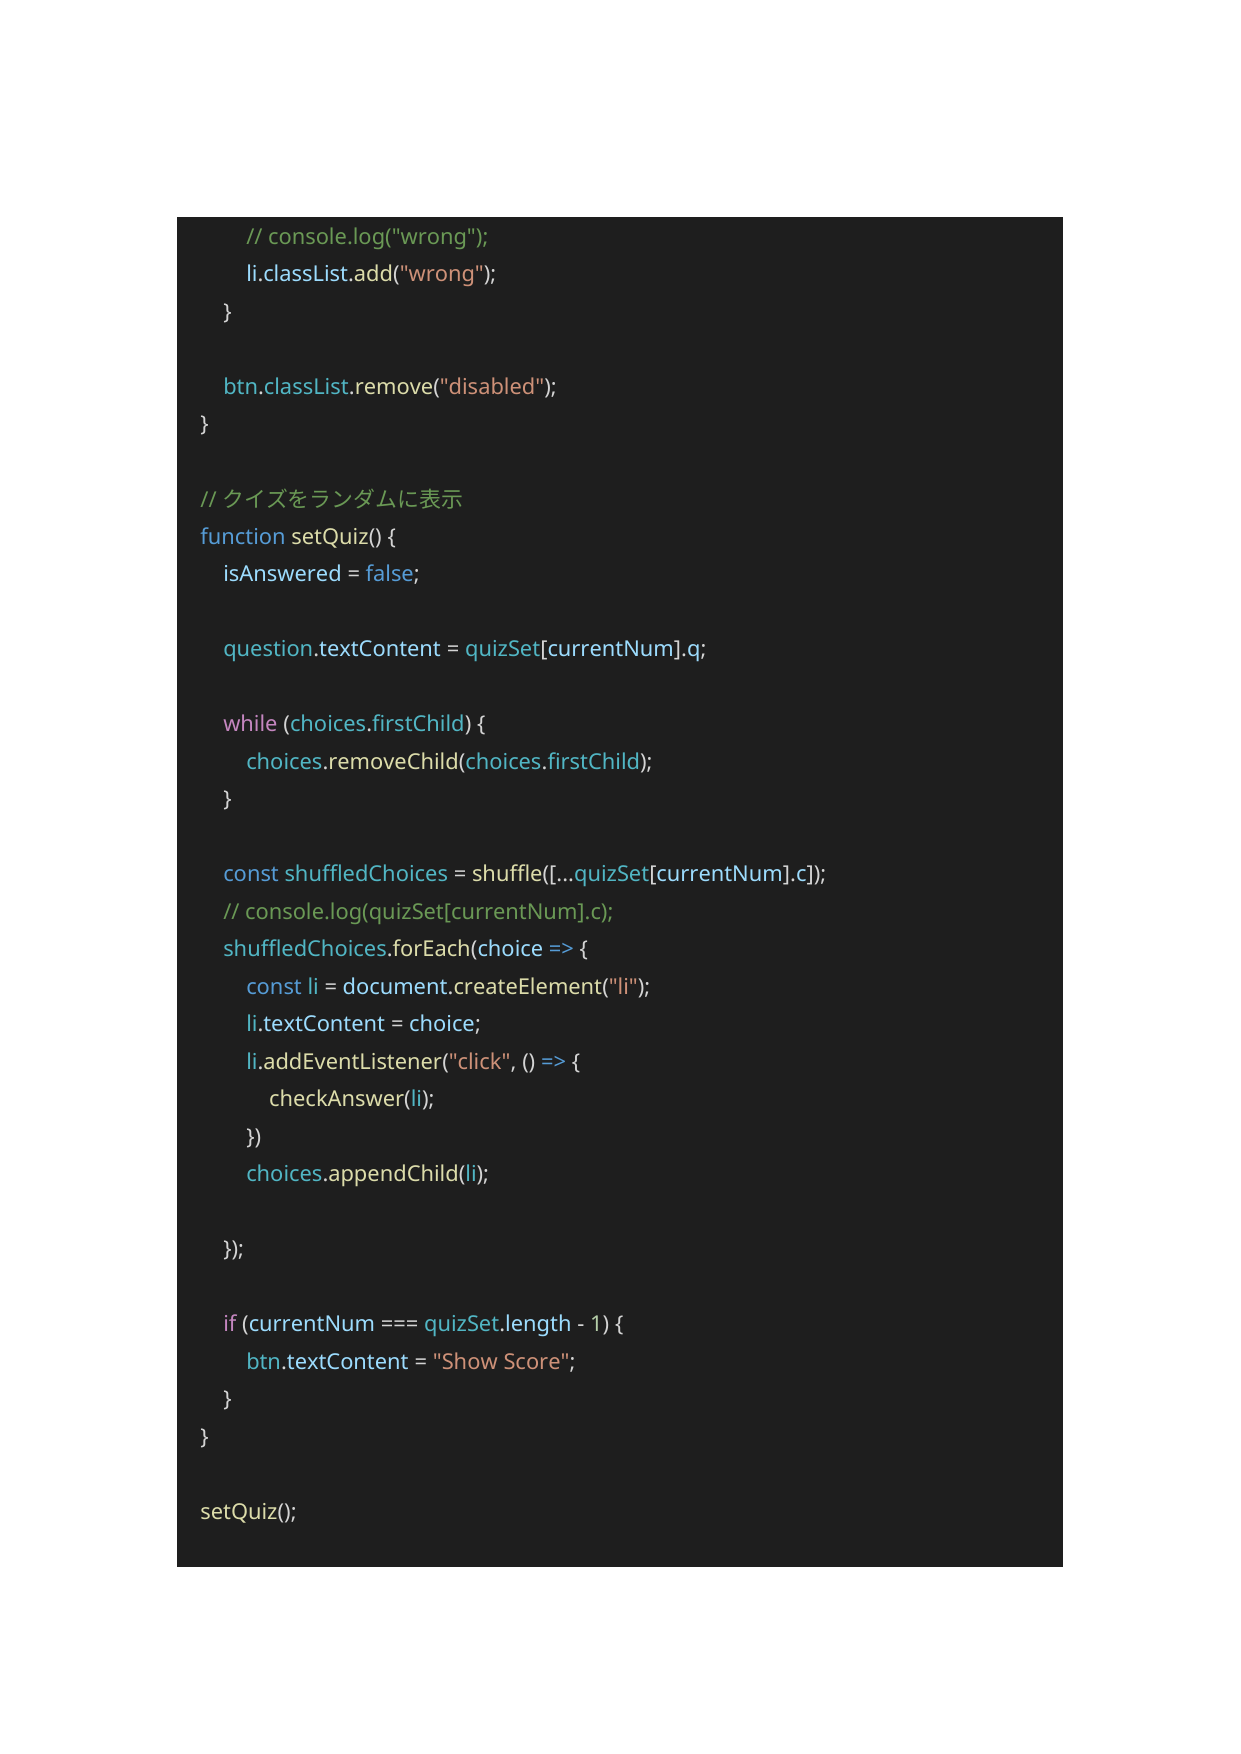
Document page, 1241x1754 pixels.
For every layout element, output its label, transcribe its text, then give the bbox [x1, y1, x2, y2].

text while (choices.firstChild) { [177, 704, 1063, 742]
text li.addEventListener("click", () => { [177, 1042, 1063, 1079]
text }); [177, 1229, 1063, 1267]
text choices.appendChild(li); [177, 1154, 1063, 1192]
text li.classList.add("wrong"); [177, 254, 1063, 292]
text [177, 1304, 1063, 1342]
text // console.log("wrong"); [177, 217, 1063, 254]
text question.textContent = quizSet[currentNum].q; [177, 629, 1063, 667]
text // console.log(quizSet[currentNum].c); [177, 892, 1063, 929]
text } [177, 1417, 1063, 1454]
text } [177, 1379, 1063, 1417]
text isAnswered = false; [177, 554, 1063, 592]
text shuffledChoices.forEach(choice => { [177, 929, 1063, 967]
text checkAnswer(li); [177, 1079, 1063, 1117]
text choices.removeChild(choices.firstChild); [177, 742, 1063, 779]
text const shuffledChoices = shuffle([...quizSet[currentNum].c]); [177, 854, 1063, 892]
text btn.textContent = "Show Score"; [177, 1342, 1063, 1379]
text } [177, 404, 1063, 442]
text } [177, 292, 1063, 329]
text // クイズをランダムに表示 [177, 479, 1063, 517]
text li.textContent = choice; [177, 1004, 1063, 1042]
text btn.classList.remove("disabled"); [177, 367, 1063, 404]
text } [177, 779, 1063, 817]
text }) [177, 1117, 1063, 1154]
text function setQuiz() { [177, 517, 1063, 554]
text setQuiz(); [177, 1492, 1063, 1529]
text const li = document.createElement("li"); [177, 967, 1063, 1004]
